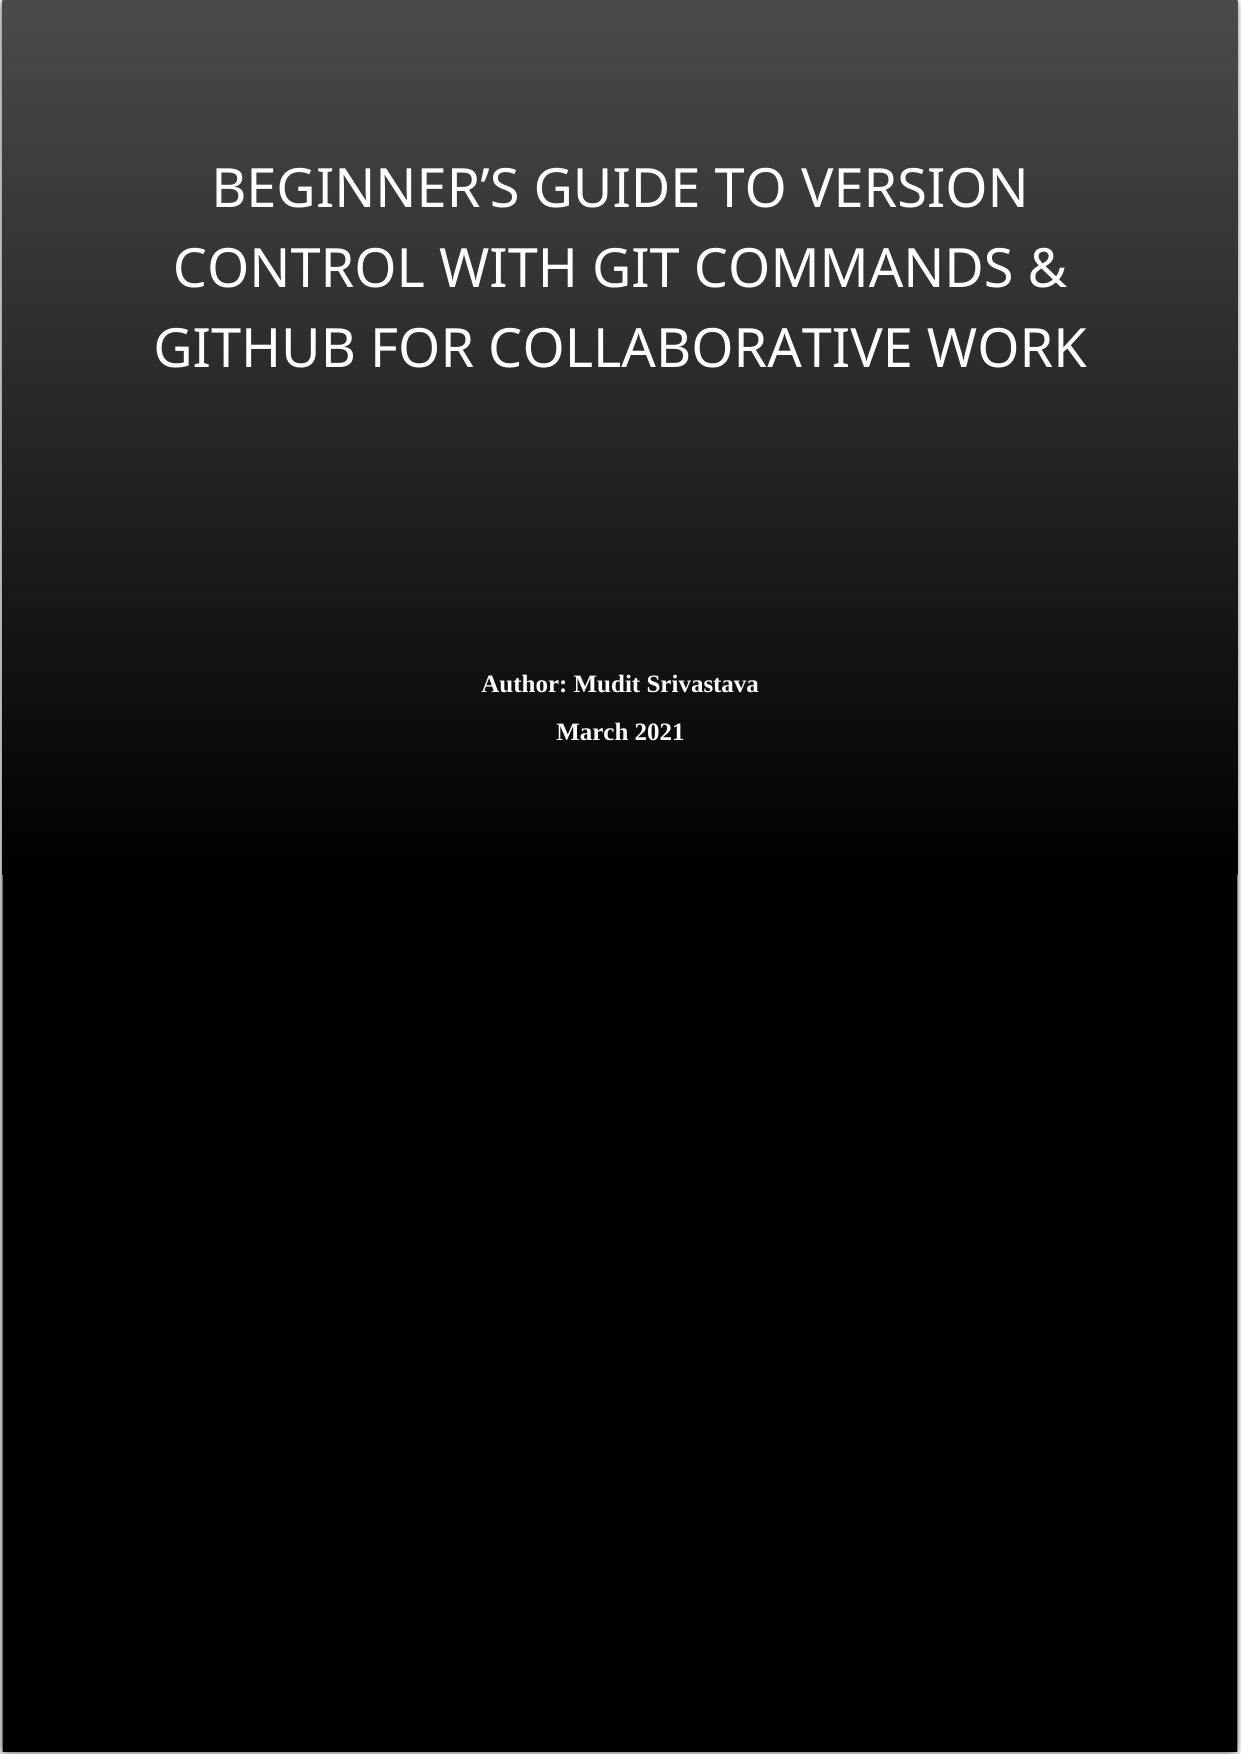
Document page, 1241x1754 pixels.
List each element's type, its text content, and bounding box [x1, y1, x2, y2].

text March 2021 [150, 717, 1090, 746]
text Author: Mudit Srivastava [150, 669, 1090, 698]
text BEGINNER’S GUIDE TO VERSION CONTROL WITH GIT COMMANDS & GITHUB FOR COLLABORATIVE WORK [150, 150, 1090, 383]
